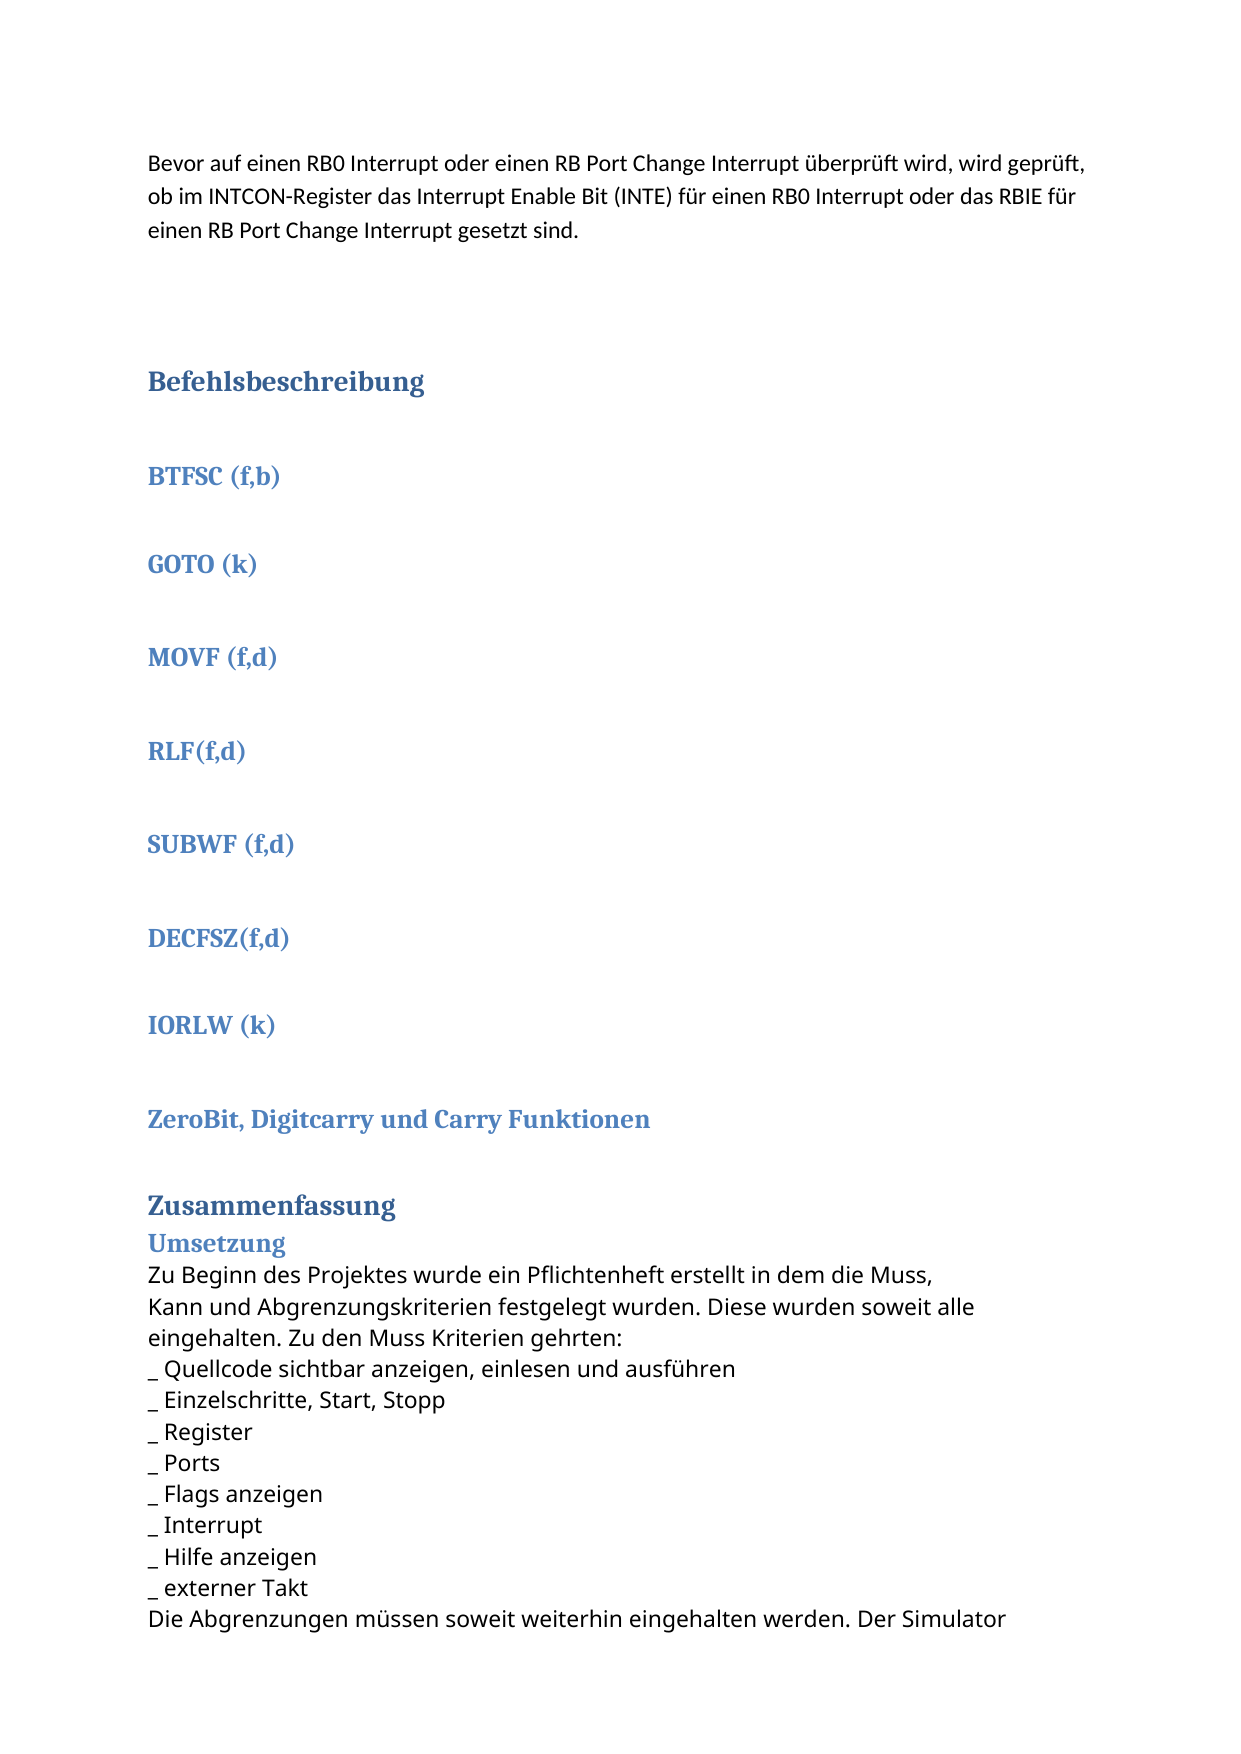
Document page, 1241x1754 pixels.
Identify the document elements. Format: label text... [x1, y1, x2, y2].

text Kann und Abgrenzungskriterien festgelegt wurden. Diese wurden soweit alle [148, 1291, 1093, 1322]
subtitle IORLW (k) [148, 1010, 1093, 1042]
text eingehalten. Zu den Muss Kriterien gehrten: [148, 1322, 1093, 1353]
text _ Quellcode sichtbar anzeigen, einlesen und ausführen [148, 1353, 1093, 1384]
subtitle MOVF (f,d) [148, 642, 1093, 673]
text _ Interrupt [148, 1509, 1093, 1541]
text _ Flags anzeigen [148, 1478, 1093, 1509]
subtitle Zusammenfassung [148, 1189, 1093, 1223]
subtitle BTFSC (f,b) [148, 461, 1093, 492]
text _ Hilfe anzeigen [148, 1541, 1093, 1572]
text _ Ports [148, 1447, 1093, 1478]
text Bevor auf einen RB0 Interrupt oder einen RB Port Change Interrupt überprüft wird, wird geprüft, ob im INTCON-Register das Interrupt Enable Bit (INTE) für einen RB0 Interrupt oder das RBIE für einen RB Port Change Interrupt gesetzt sind. [148, 148, 1093, 244]
text _ Einzelschritte, Start, Stopp [148, 1384, 1093, 1416]
subtitle DECFSZ(f,d) [148, 923, 1093, 954]
subtitle RLF(f,d) [148, 736, 1093, 767]
text Die Abgrenzungen müssen soweit weiterhin eingehalten werden. Der Simulator [148, 1603, 1093, 1634]
subtitle ZeroBit, Digitcarry und Carry Funktionen [148, 1104, 1093, 1135]
text Umsetzung [148, 1228, 1093, 1259]
text _ Register [148, 1416, 1093, 1447]
subtitle SUBWF (f,d) [148, 829, 1093, 860]
text Zu Beginn des Projektes wurde ein Pflichtenheft erstellt in dem die Muss, [148, 1259, 1093, 1291]
subtitle Befehlsbeschreibung [148, 365, 1093, 398]
text _ externer Takt [148, 1572, 1093, 1603]
subtitle GOTO (k) [148, 549, 1093, 580]
